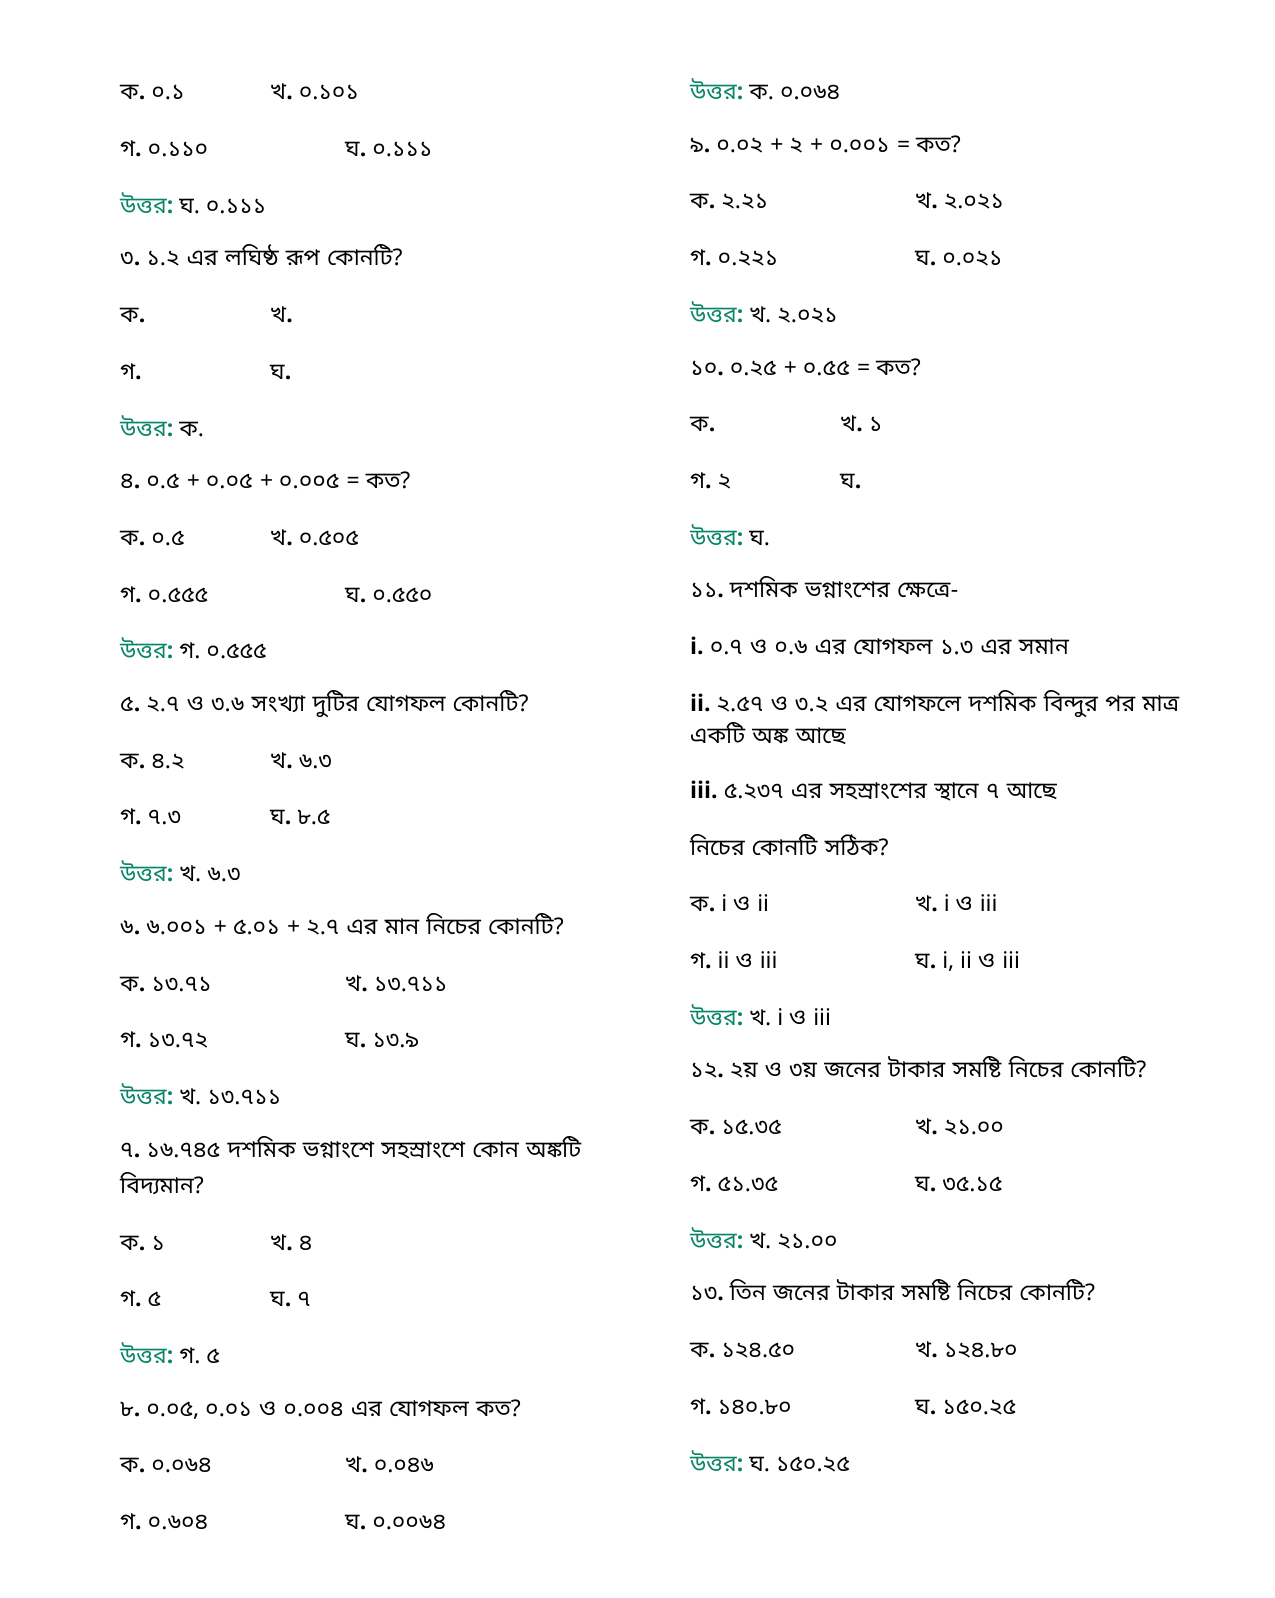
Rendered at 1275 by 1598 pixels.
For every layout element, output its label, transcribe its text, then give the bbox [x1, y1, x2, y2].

text গ. ১৪০.৮০ ঘ. ১৫০.২৫ [690, 1390, 1185, 1421]
text ক. i ও ii খ. i ও iii [690, 887, 1185, 918]
text ক. ১৫.৩৫ খ. ২১.০০ [690, 1110, 1185, 1141]
text ৫. ২.৭ ও ৩.৬ সংখ্যা দুটির যোগফল কোনটি? [120, 687, 615, 718]
text উত্তর: গ. ৫ [120, 1339, 615, 1370]
text উত্তর: ঘ. [690, 521, 1185, 552]
text গ. ০.২২১ ঘ. ০.০২১ [690, 241, 1185, 272]
text ৬. ৬.০০১ + ৫.০১ + ২.৭ এর মান নিচের কোনটি? [120, 910, 615, 941]
text গ. ১৩.৭২ ঘ. ১৩.৯ [120, 1023, 615, 1055]
text ১৩. তিন জনের টাকার সমষ্টি নিচের কোনটি? [690, 1276, 1185, 1307]
text উত্তর: ঘ. ১৫০.২৫ [690, 1447, 1185, 1478]
text ক. ০.১ খ. ০.১০১ [120, 75, 615, 106]
text ক. খ. ১ [690, 407, 1185, 438]
text ৪. ০.৫ + ০.০৫ + ০.০০৫ = কত? [120, 464, 615, 495]
text ক. ১২৪.৫০ খ. ১২৪.৮০ [690, 1333, 1185, 1364]
text ১১. দশমিক ভগ্নাংশের ক্ষেত্রে- [690, 573, 1185, 605]
text ক. ১৩.৭১ খ. ১৩.৭১১ [120, 967, 615, 998]
text ৮. ০.০৫, ০.০১ ও ০.০০৪ এর যোগফল কত? [120, 1392, 615, 1423]
text উত্তর: ক. [120, 411, 615, 443]
text গ. ৭.৩ ঘ. ৮.৫ [120, 801, 615, 832]
text ক. ৪.২ খ. ৬.৩ [120, 744, 615, 775]
text গ. ২ ঘ. [690, 464, 1185, 495]
text ii. ২.৫৭ ও ৩.২ এর যোগফলে দশমিক বিন্দুর পর মাত্র একটি অঙ্ক আছে [690, 687, 1185, 749]
text উত্তর: খ. ২১.০০ [690, 1224, 1185, 1255]
text উত্তর: খ. ২.০২১ [690, 298, 1185, 329]
text গ. ৫১.৩৫ ঘ. ৩৫.১৫ [690, 1167, 1185, 1198]
text উত্তর: গ. ০.৫৫৫ [120, 634, 615, 666]
text ক. খ. [120, 298, 615, 329]
text উত্তর: খ. i ও iii [690, 1001, 1185, 1032]
text ক. ০.৫ খ. ০.৫০৫ [120, 521, 615, 552]
text গ. ০.৫৫৫ ঘ. ০.৫৫০ [120, 578, 615, 609]
text i. ০.৭ ও ০.৬ এর যোগফল ১.৩ এর সমান [690, 630, 1185, 661]
text উত্তর: ঘ. ০.১১১ [120, 188, 615, 220]
text গ. ০.১১০ ঘ. ০.১১১ [120, 132, 615, 163]
text ৭. ১৬.৭৪৫ দশমিক ভগ্নাংশে সহস্রাংশে কোন অঙ্কটি বিদ্যমান? [120, 1133, 615, 1200]
text ১২. ২য় ও ৩য় জনের টাকার সমষ্টি নিচের কোনটি? [690, 1053, 1185, 1084]
text iii. ৫.২৩৭ এর সহস্রাংশের স্থানে ৭ আছে [690, 774, 1185, 805]
text নিচের কোনটি সঠিক? [690, 830, 1185, 862]
text ৩. ১.২ এর লঘিষ্ঠ রূপ কোনটি? [120, 241, 615, 272]
text ক. ০.০৬৪ খ. ০.০৪৬ [120, 1448, 615, 1480]
text গ. ii ও iii ঘ. i, ii ও iii [690, 944, 1185, 975]
text গ. ৫ ঘ. ৭ [120, 1282, 615, 1313]
text ১০. ০.২৫ + ০.৫৫ = কত? [690, 351, 1185, 382]
text ক. ২.২১ খ. ২.০২১ [690, 184, 1185, 216]
text ক. ১ খ. ৪ [120, 1226, 615, 1257]
text উত্তর: খ. ৬.৩ [120, 857, 615, 888]
text গ. ০.৬০৪ ঘ. ০.০০৬৪ [120, 1505, 615, 1536]
text উত্তর: খ. ১৩.৭১১ [120, 1080, 615, 1111]
text উত্তর: ক. ০.০৬৪ [690, 75, 1185, 106]
text ৯. ০.০২ + ২ + ০.০০১ = কত? [690, 128, 1185, 159]
text গ. ঘ. [120, 355, 615, 386]
